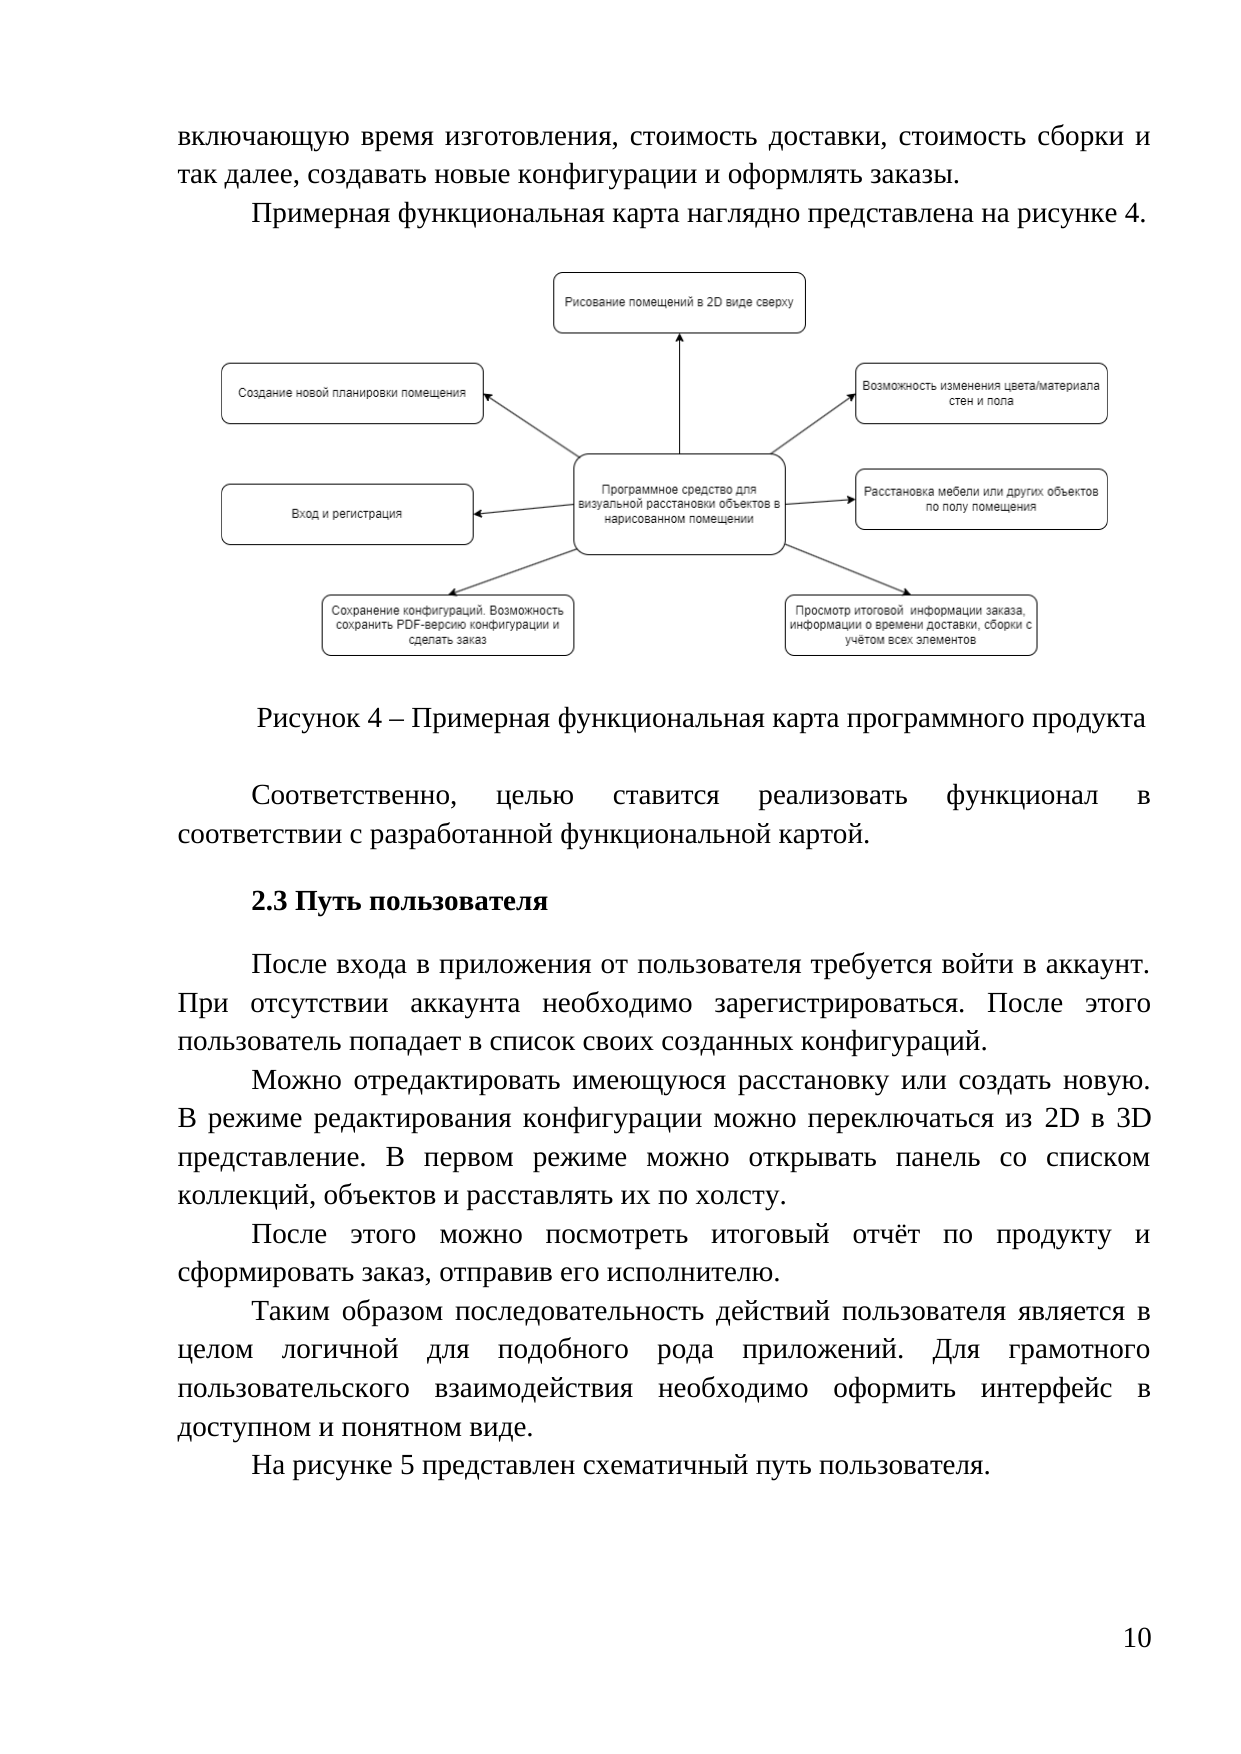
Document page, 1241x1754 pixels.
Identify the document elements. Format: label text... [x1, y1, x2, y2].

subtitle 2.3 Путь пользователя [251, 883, 1152, 917]
text Примерная функциональная карта наглядно представлена на рисунке 4. [177, 195, 1152, 229]
text Рисунок 4 – Примерная функциональная карта программного продукта [177, 700, 1152, 734]
text После входа в приложения от пользователя требуется войти в аккаунт. При отсутствии аккаунта необходимо зарегистрироваться. После этого пользователь попадает в список своих созданных конфигураций. [177, 946, 1152, 1057]
text После этого можно посмотреть итоговый отчёт по продукту и сформировать заказ, отправив его исполнителю. [177, 1216, 1152, 1288]
text Таким образом последовательность действий пользователя является в целом логичной для подобного рода приложений. Для грамотного пользовательского взаимодействия необходимо оформить интерфейс в доступном и понятном виде. [177, 1293, 1152, 1442]
text На рисунке 5 представлен схематичный путь пользователя. [177, 1447, 1152, 1481]
text Можно отредактировать имеющуюся расстановку или создать новую. В режиме редактирования конфигурации можно переключаться из 2D в 3D представление. В первом режиме можно открывать панель со списком коллекций, объектов и расставлять их по холсту. [177, 1062, 1152, 1211]
text Соответственно, целью ставится реализовать функционал в соответствии с разработанной функциональной картой. [177, 777, 1152, 849]
picture [221, 272, 1108, 657]
